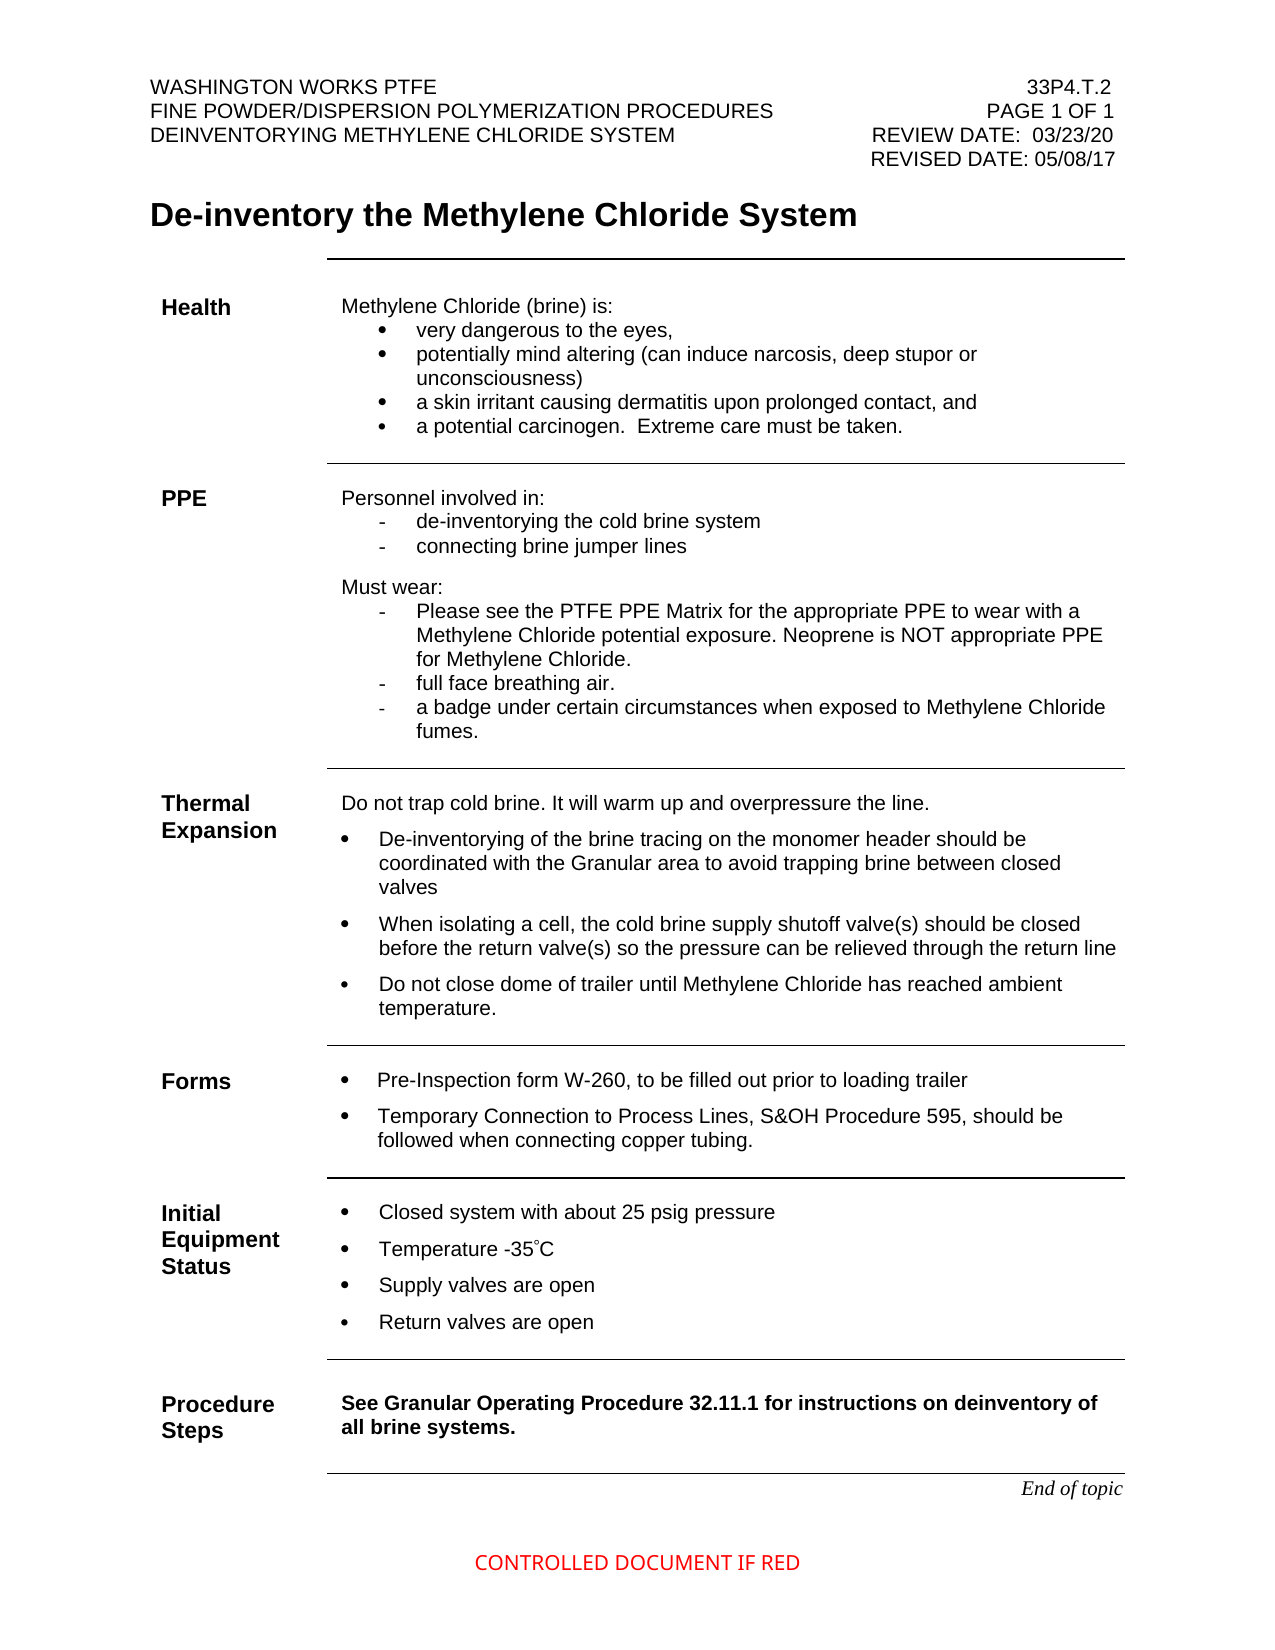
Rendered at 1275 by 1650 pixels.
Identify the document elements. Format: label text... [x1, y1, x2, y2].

table_header Methylene Chloride (brine) is: very dangerous to the eyes, potentially mind altering (can induce narcosis, deep stupor or unconsciousness) a skin irritant causing dermatitis upon prolonged contact, and a potential carcinogen. Extreme care must be taken. [330, 294, 1136, 438]
table_header Forms [150, 1068, 330, 1152]
table_header Do not trap cold brine. It will warm up and overpressure the line. De-inventorying of the brine tracing on the monomer header should be coordinated with the Granular area to avoid trapping brine between closed valves When isolating a cell, the cold brine supply shutoff valve(s) should be closed before the return valve(s) so the pressure can be relieved through the return line Do not close dome of trailer until Methylene Chloride has reached ambient temperature. [330, 790, 1136, 1020]
table_header Initial Equipment Status [150, 1200, 330, 1334]
table_header Personnel involved in: de-inventorying the cold brine system connecting brine jumper lines Must wear: Please see the PTFE PPE Matrix for the appropriate PPE to wear with a Methylene Chloride potential exposure. Neoprene is NOT appropriate PPE for Methylene Chloride. full face breathing air. a badge under certain circumstances when exposed to Methylene Chloride fumes. [330, 485, 1136, 743]
table_header PPE [150, 485, 330, 743]
table_header Thermal Expansion [150, 790, 330, 1020]
subtitle De-inventory the Methylene Chloride System [150, 195, 1125, 233]
table_header Closed system with about 25 psig pressure Temperature -35C Supply valves are open Return valves are open [330, 1200, 1136, 1334]
text End of topic [327, 1474, 1125, 1500]
table_header Procedure Steps [150, 1391, 330, 1444]
table_header Pre-Inspection form W-260, to be filled out prior to loading trailer Temporary Connection to Process Lines, S&OH Procedure 595, should be followed when connecting copper tubing. [330, 1068, 1136, 1152]
table_header Health [150, 294, 330, 438]
table_header See Granular Operating Procedure 32.11.1 for instructions on deinventory of all brine systems. [330, 1391, 1136, 1444]
